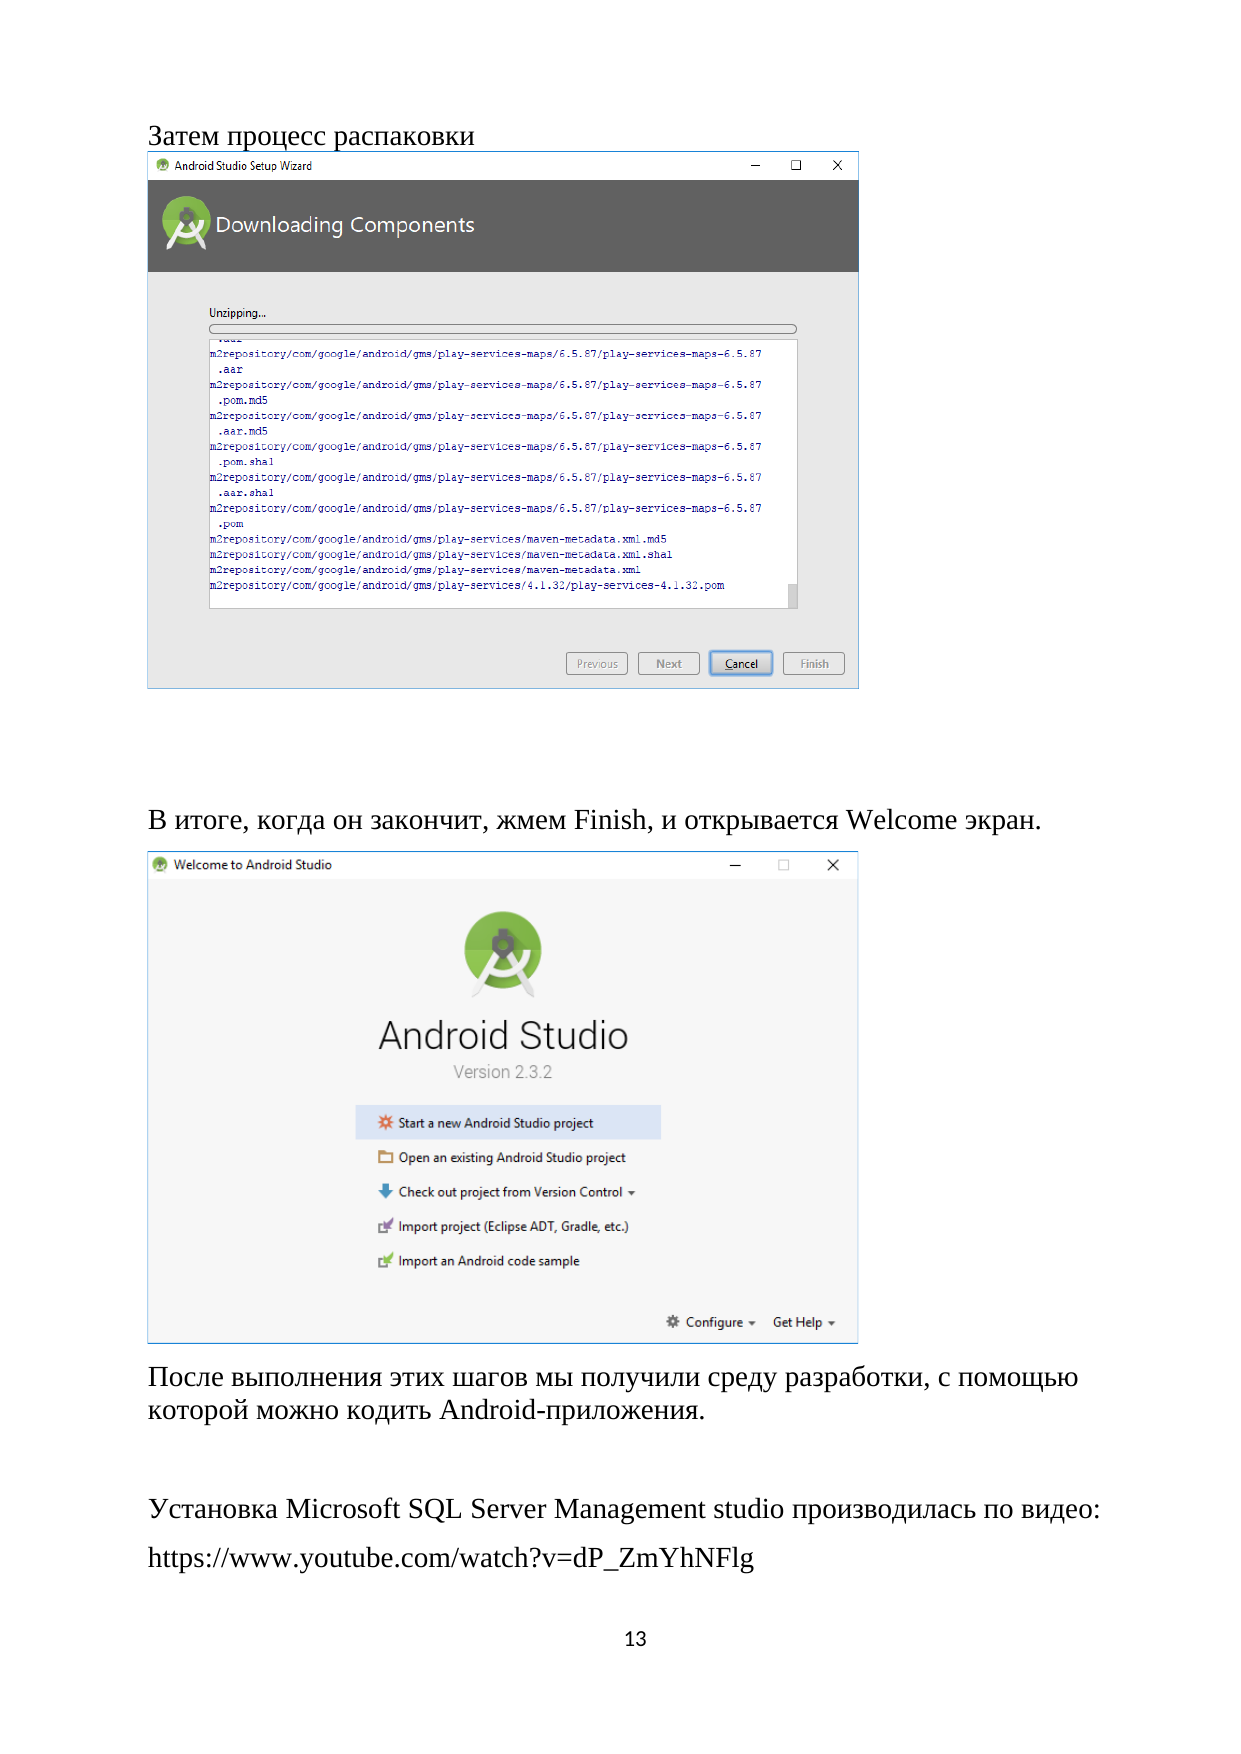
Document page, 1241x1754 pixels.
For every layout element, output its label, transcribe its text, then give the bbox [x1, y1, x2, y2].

text https://www.youtube.com/watch?v=dP_ZmYhNFlg [148, 1540, 1122, 1573]
text В итоге, когда он закончит, жмем Finish, и открывается Welcome экран. [148, 802, 1122, 836]
picture [147, 851, 859, 1344]
text После выполнения этих шагов мы получили среду разработки, с помощью которой можно кодить Android-приложения. [148, 1359, 1122, 1426]
text Установка Microsoft SQL Server Management studio производилась по видео: [148, 1491, 1122, 1524]
picture [147, 151, 859, 689]
